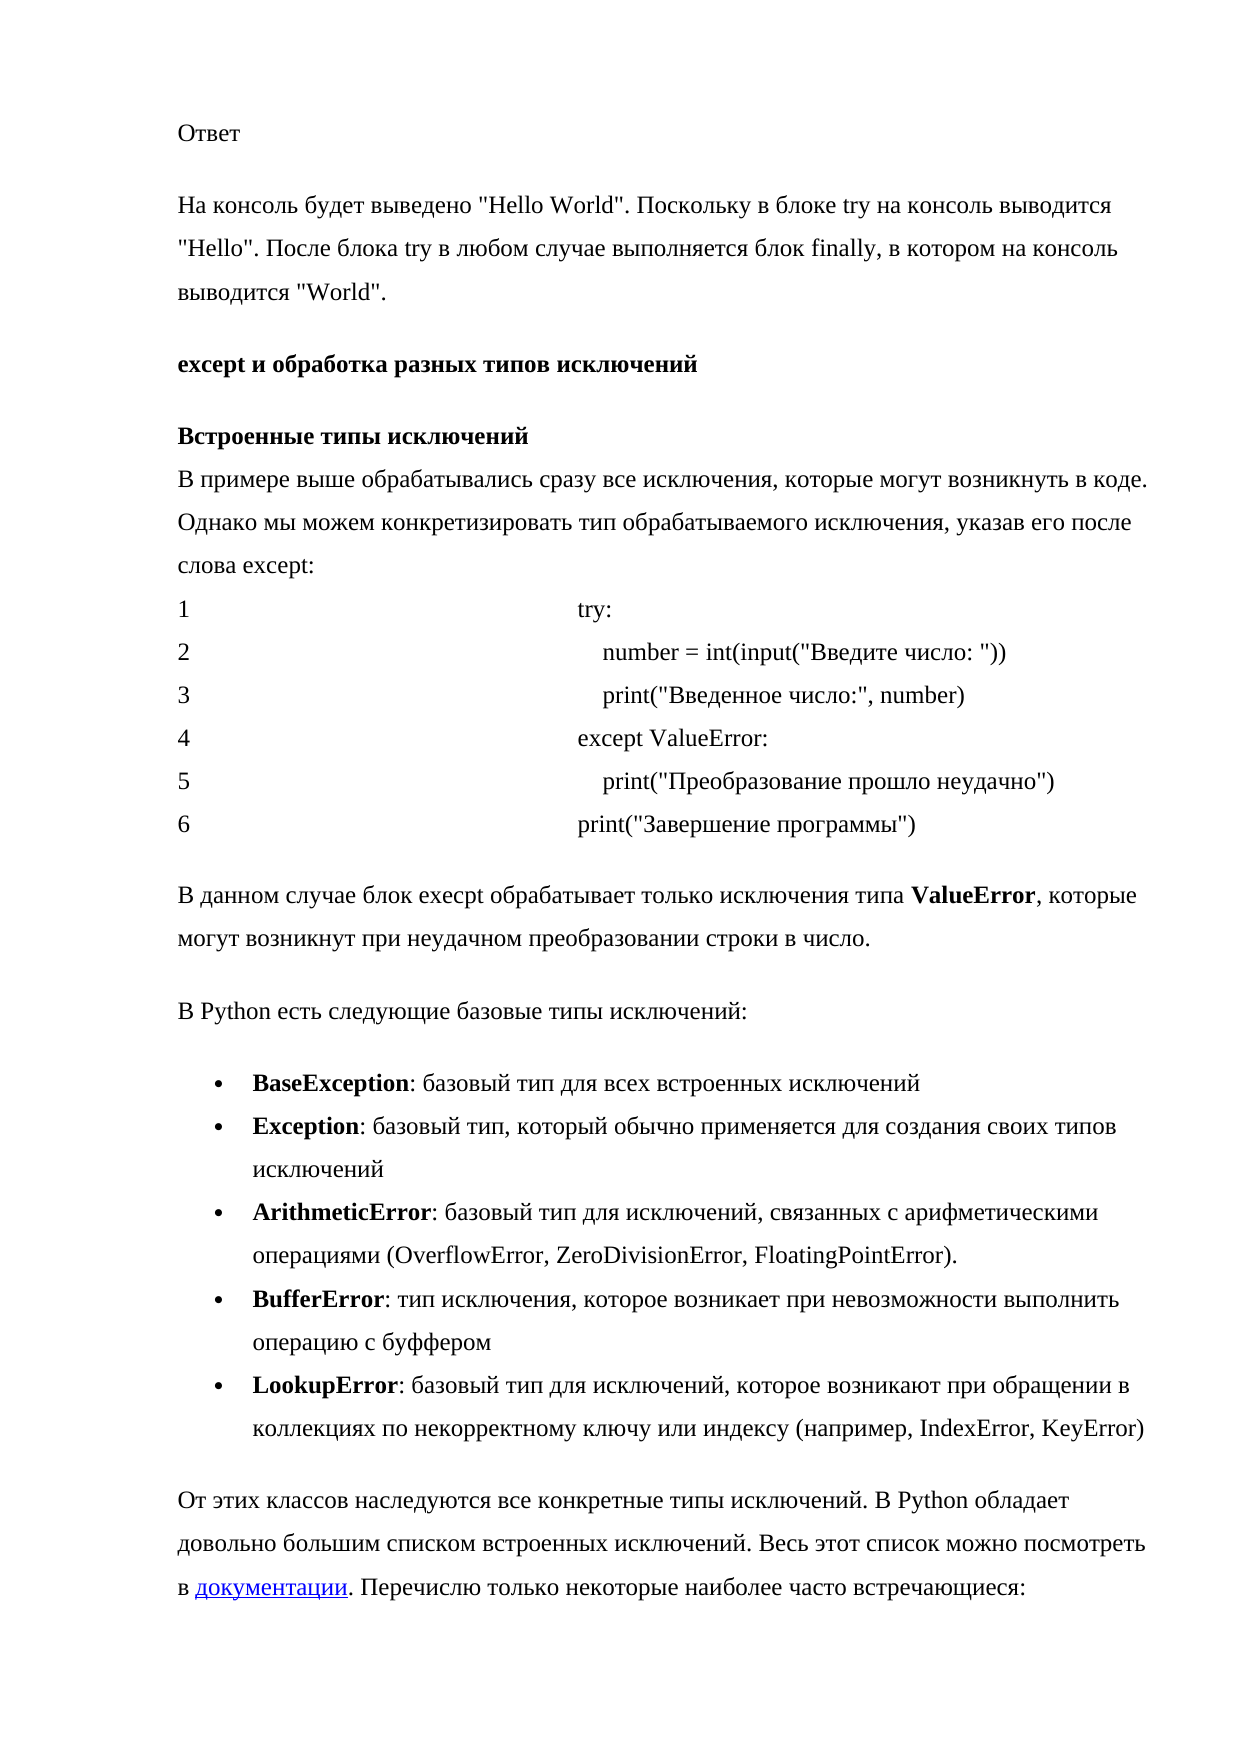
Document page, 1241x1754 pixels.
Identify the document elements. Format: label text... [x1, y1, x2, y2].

list BaseException: базовый тип для всех встроенных исключений [215, 1068, 1152, 1097]
subtitle Встроенные типы исключений [177, 421, 1152, 450]
list BufferError: тип исключения, которое возникает при невозможности выполнить операцию с буффером [215, 1371, 1152, 1443]
list LookupError: базовый тип для исключений, которое возникают при обращении в коллекциях по некорректному ключу или индексу (например, IndexError, KeyError) [215, 1487, 1152, 1558]
text В Python есть следующие базовые типы исключений: [177, 996, 1152, 1024]
list Exception: базовый тип, который обычно применяется для создания своих типов исключений [215, 1140, 1152, 1212]
text В данном случае блок execpt обрабатывает только исключения типа ValueError, которые могут возникнут при неудачном преобразовании строки в число. [177, 880, 1152, 952]
table_header try: number = int(input("Введите число: ")) print("Введенное число:", number) except ValueError: print("Преобразование прошло неудачно") print("Завершение программы") [578, 594, 1057, 851]
text Ответ [177, 118, 1152, 147]
text В примере выше обрабатывались сразу все исключения, которые могут возникнуть в коде. Однако мы можем конкретизировать тип обрабатываемого исключения, указав его после слова except: [177, 464, 1152, 579]
list ArithmeticError: базовый тип для исключений, связанных с арифметическими операциями (OverflowError, ZeroDivisionError, FloatingPointError). [215, 1256, 1152, 1328]
table_header 1 2 3 4 5 6 [177, 594, 577, 851]
text На консоль будет выведено "Hello World". Поскольку в блоке try на консоль выводится "Hello". После блока try в любом случае выполняется блок finally, в котором на консоль выводится "World". [177, 190, 1152, 305]
subtitle except и обработка разных типов исключений [177, 349, 1152, 378]
